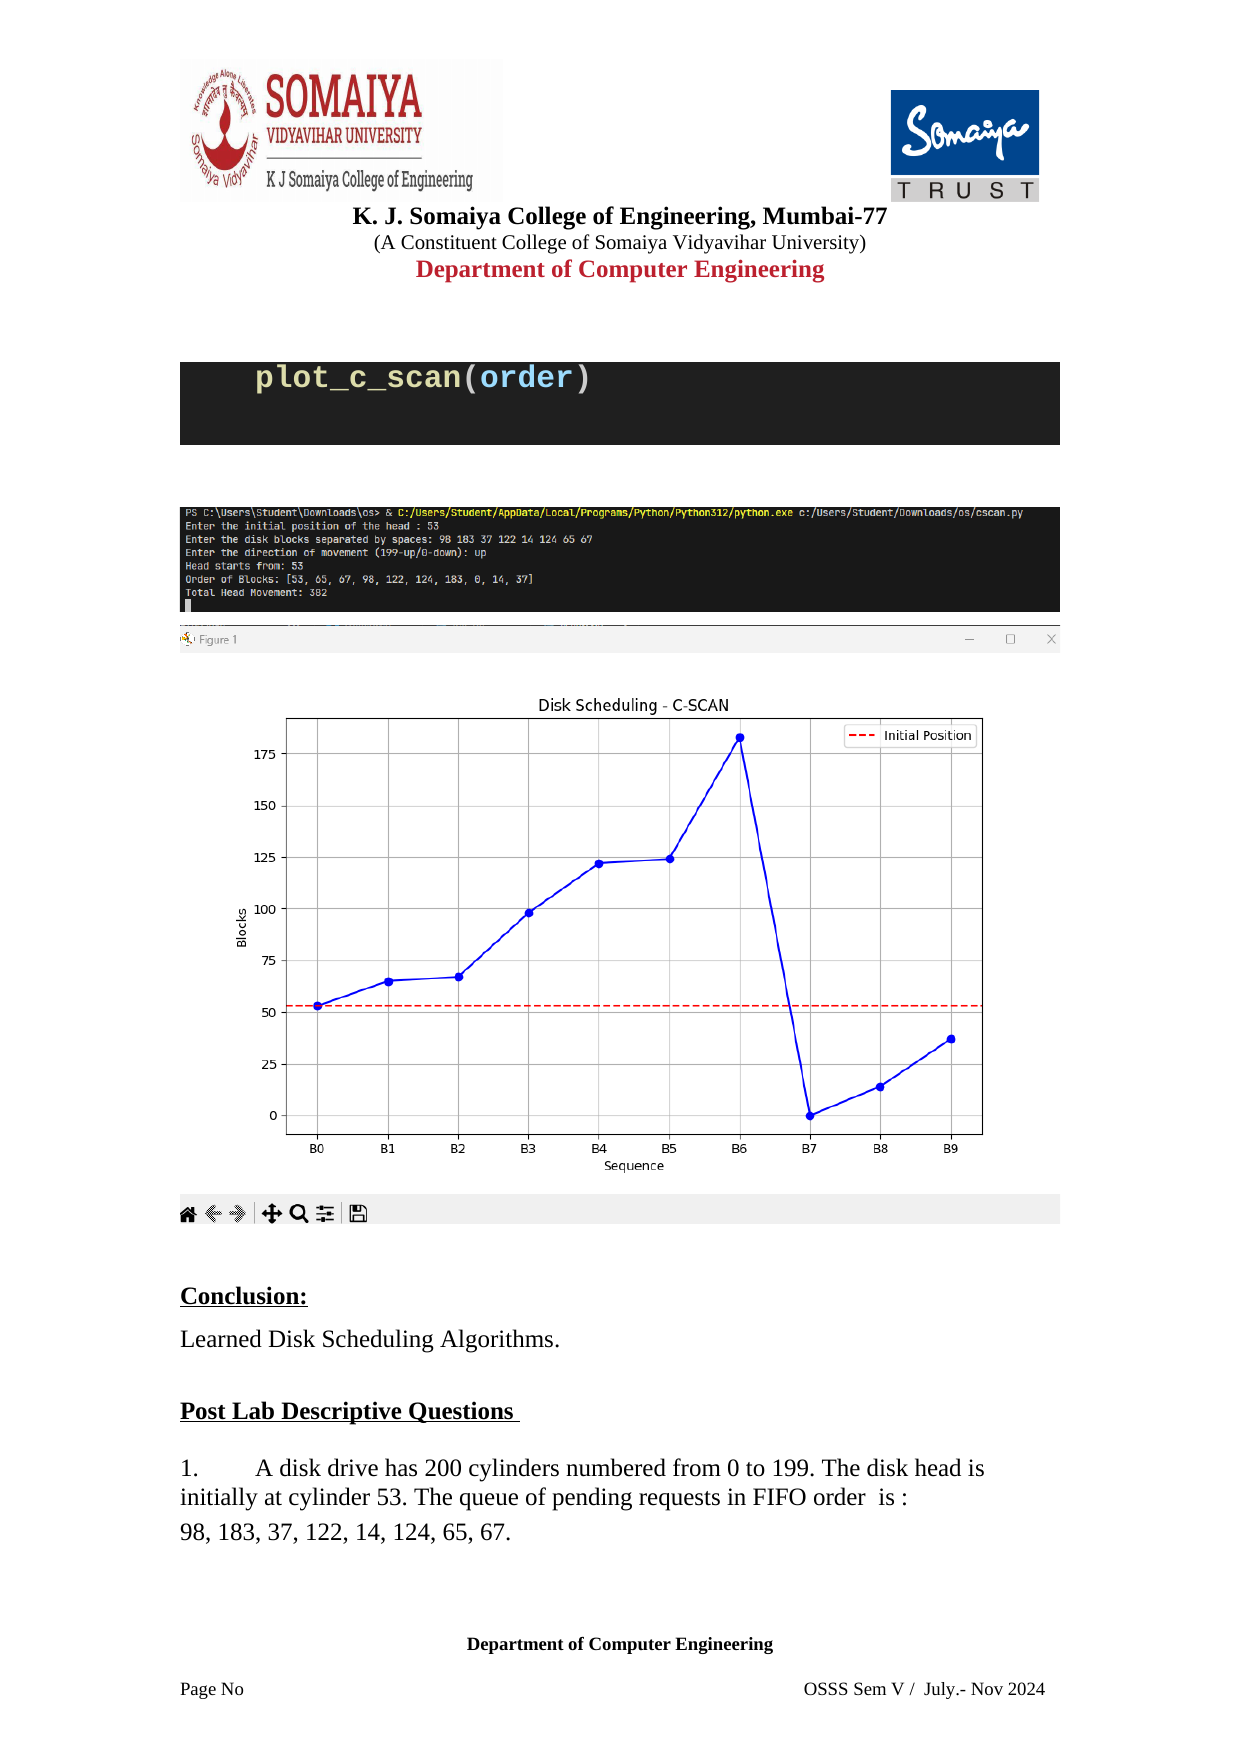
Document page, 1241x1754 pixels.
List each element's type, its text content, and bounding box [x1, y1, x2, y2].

text plot_c_scan(order) [180, 362, 1060, 397]
picture [180, 625, 1061, 1224]
text Post Lab Descriptive Questions [180, 1396, 1060, 1424]
text 98, 183, 37, 122, 14, 124, 65, 67. [180, 1517, 981, 1546]
picture [890, 90, 1040, 202]
text Conclusion: [180, 1281, 1060, 1309]
list A disk drive has 200 cylinders numbered from 0 to 199. The disk head is initially at cylinder 53. The queue of pending requests in FIFO order is : [180, 1453, 1060, 1511]
text Learned Disk Scheduling Algorithms. [180, 1324, 1060, 1353]
picture [179, 507, 1060, 612]
picture [179, 59, 504, 202]
